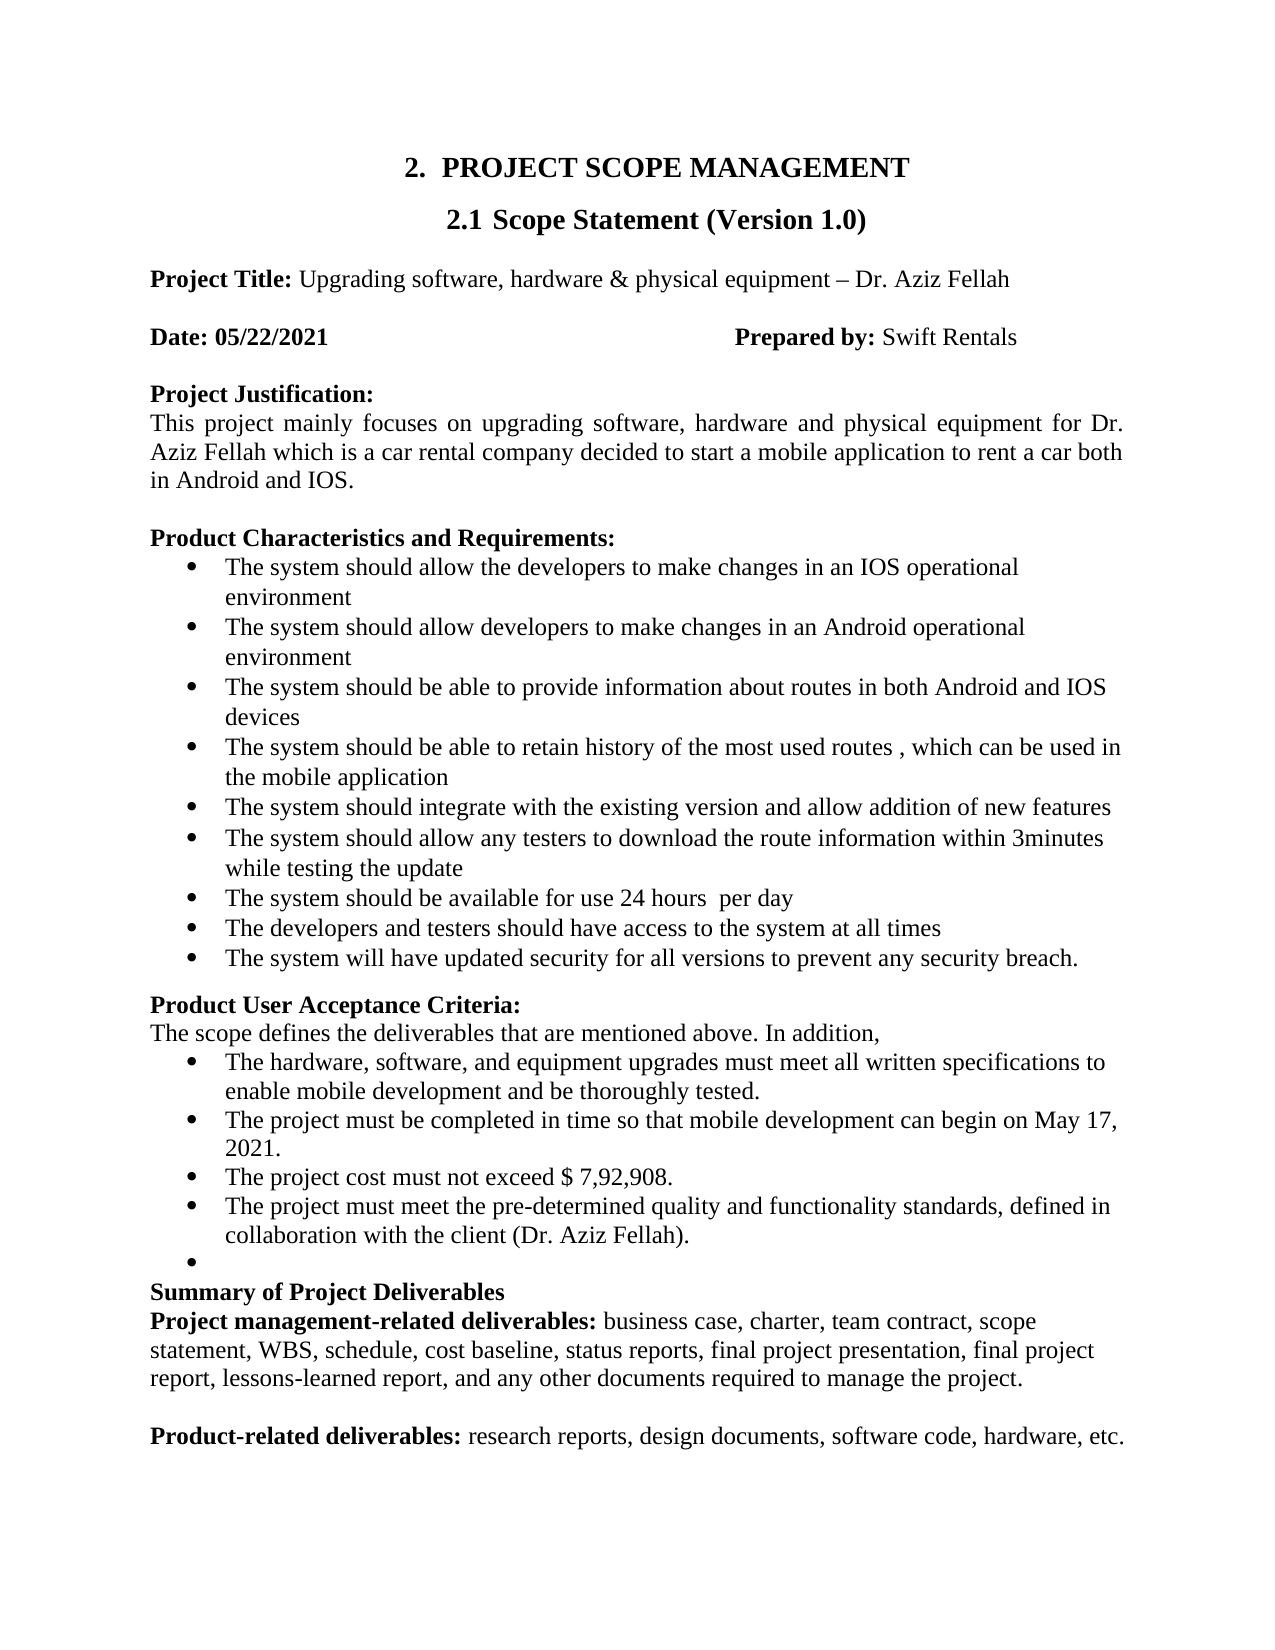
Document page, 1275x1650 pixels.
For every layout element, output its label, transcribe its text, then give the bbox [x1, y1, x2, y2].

list The developers and testers should have access to the system at all times [187, 913, 1125, 942]
text The scope defines the deliverables that are mentioned above. In addition, [150, 1018, 1125, 1047]
text Project management-related deliverables: business case, charter, team contract, scope statement, WBS, schedule, cost baseline, status reports, final project presentation, final project report, lessons-learned report, and any other documents required to manage the project. [150, 1306, 1125, 1392]
list The system should allow any testers to download the route information within 3minutes while testing the update [187, 823, 1125, 881]
list PROJECT SCOPE MANAGEMENT [189, 150, 1125, 183]
list The system should integrate with the existing version and allow addition of new features [187, 792, 1125, 821]
text Date: 05/22/2021 Prepared by: Swift Rentals [150, 322, 1125, 350]
text Product Characteristics and Requirements: [150, 523, 1125, 552]
text Project Title: Upgrading software, hardware & physical equipment – Dr. Aziz Fellah [150, 264, 1125, 293]
list The system should be available for use 24 hours per day [187, 883, 1125, 912]
list The system should be able to retain history of the most used routes , which can be used in the mobile application [187, 732, 1125, 791]
text Project Justification: [150, 379, 1125, 408]
list The system should be able to provide information about routes in both Android and IOS devices [187, 672, 1125, 731]
list The hardware, software, and equipment upgrades must meet all written specifications to enable mobile development and be thoroughly tested. [187, 1047, 1125, 1105]
text Product-related deliverables: research reports, design documents, software code, hardware, etc. [150, 1421, 1125, 1450]
list The project must be completed in time so that mobile development can begin on May 17, 2021. [187, 1105, 1125, 1162]
text Summary of Project Deliverables [150, 1277, 1125, 1306]
text This project mainly focuses on upgrading software, hardware and physical equipment for Dr. Aziz Fellah which is a car rental company decided to start a mobile application to rent a car both in Android and IOS. [150, 408, 1125, 494]
list The system will have updated security for all versions to prevent any security breach. [187, 943, 1125, 972]
list The system should allow the developers to make changes in an IOS operational environment [187, 552, 1125, 611]
text Product User Acceptance Criteria: [150, 990, 1125, 1018]
title Scope Statement (Version 1.0) [187, 202, 1125, 235]
list The project cost must not exceed $ 7,92,908. [187, 1162, 1125, 1191]
list The project must meet the pre-determined quality and functionality standards, defined in collaboration with the client (Dr. Aziz Fellah). [187, 1191, 1125, 1248]
list The system should allow developers to make changes in an Android operational environment [187, 612, 1125, 671]
